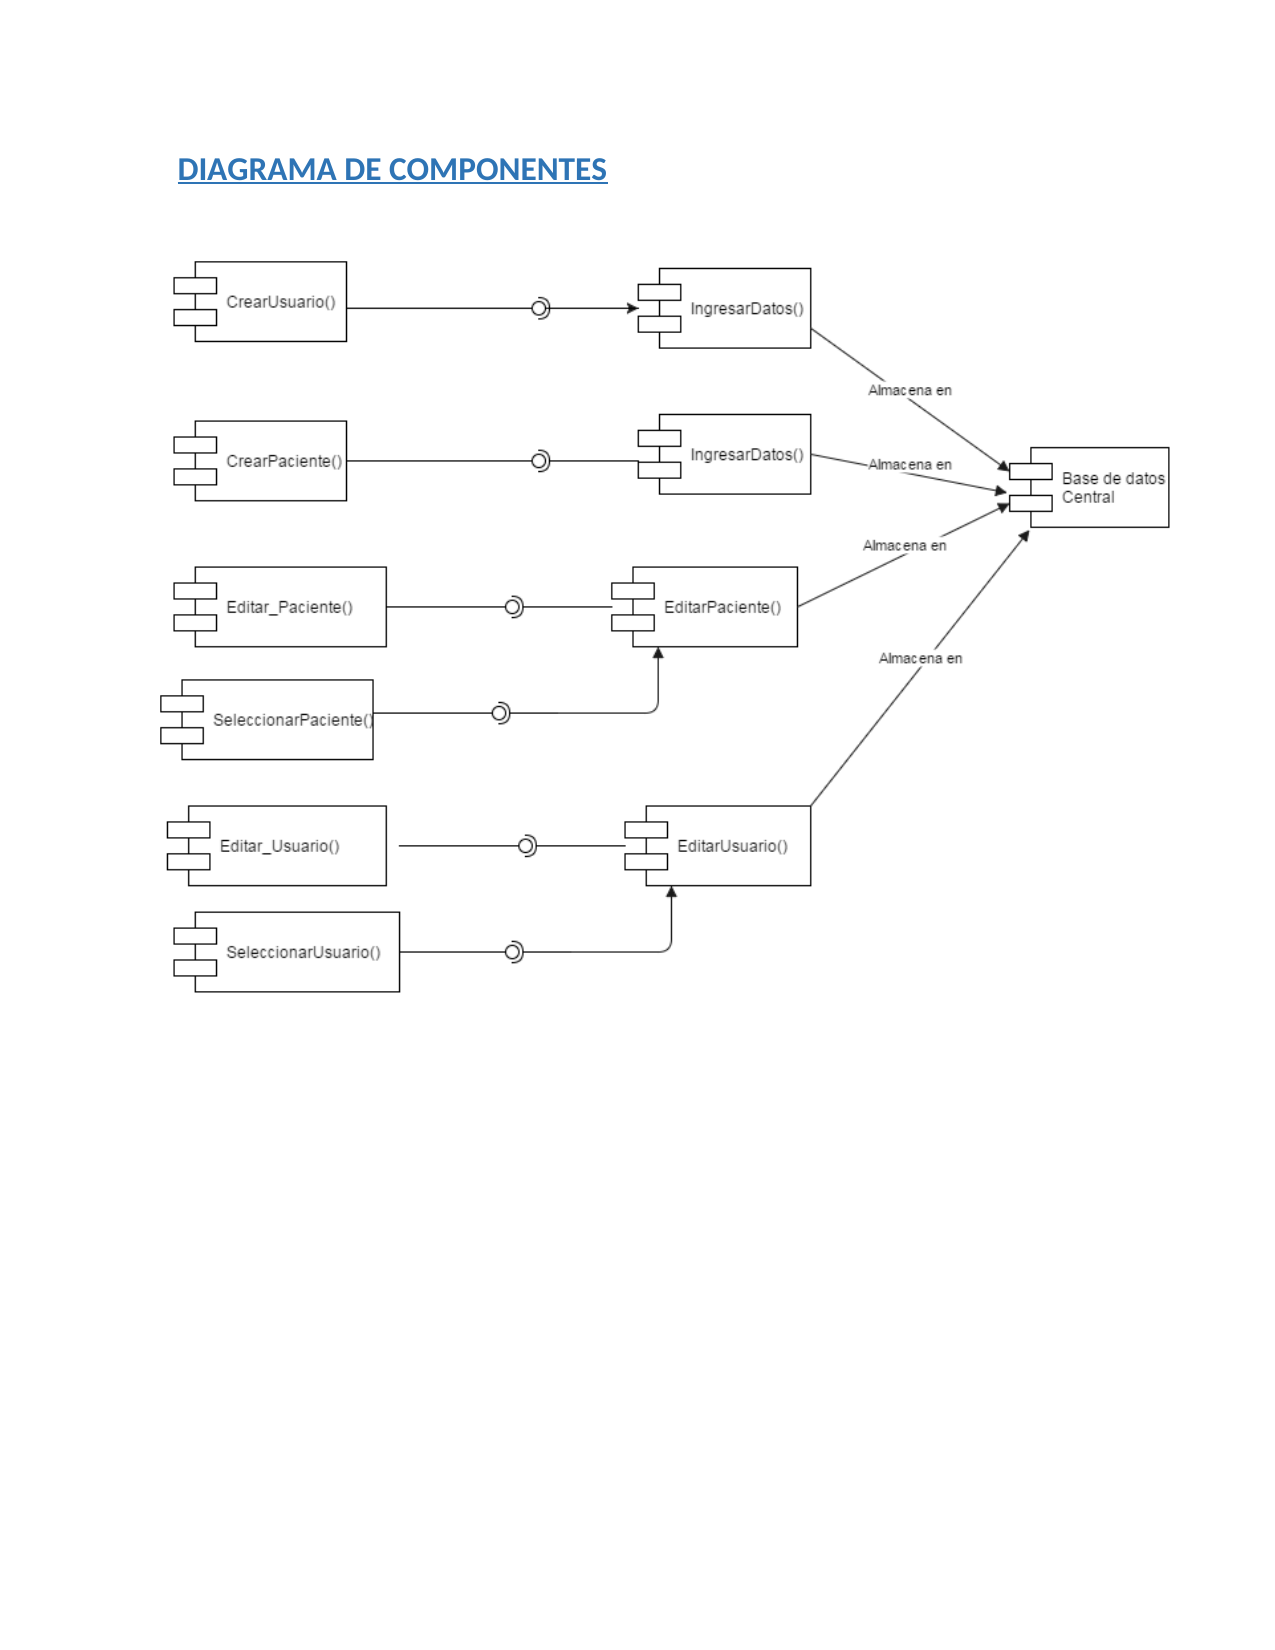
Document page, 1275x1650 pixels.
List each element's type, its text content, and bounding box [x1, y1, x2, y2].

picture [159, 261, 1171, 994]
text DIAGRAMA DE COMPONENTES [177, 148, 1098, 188]
